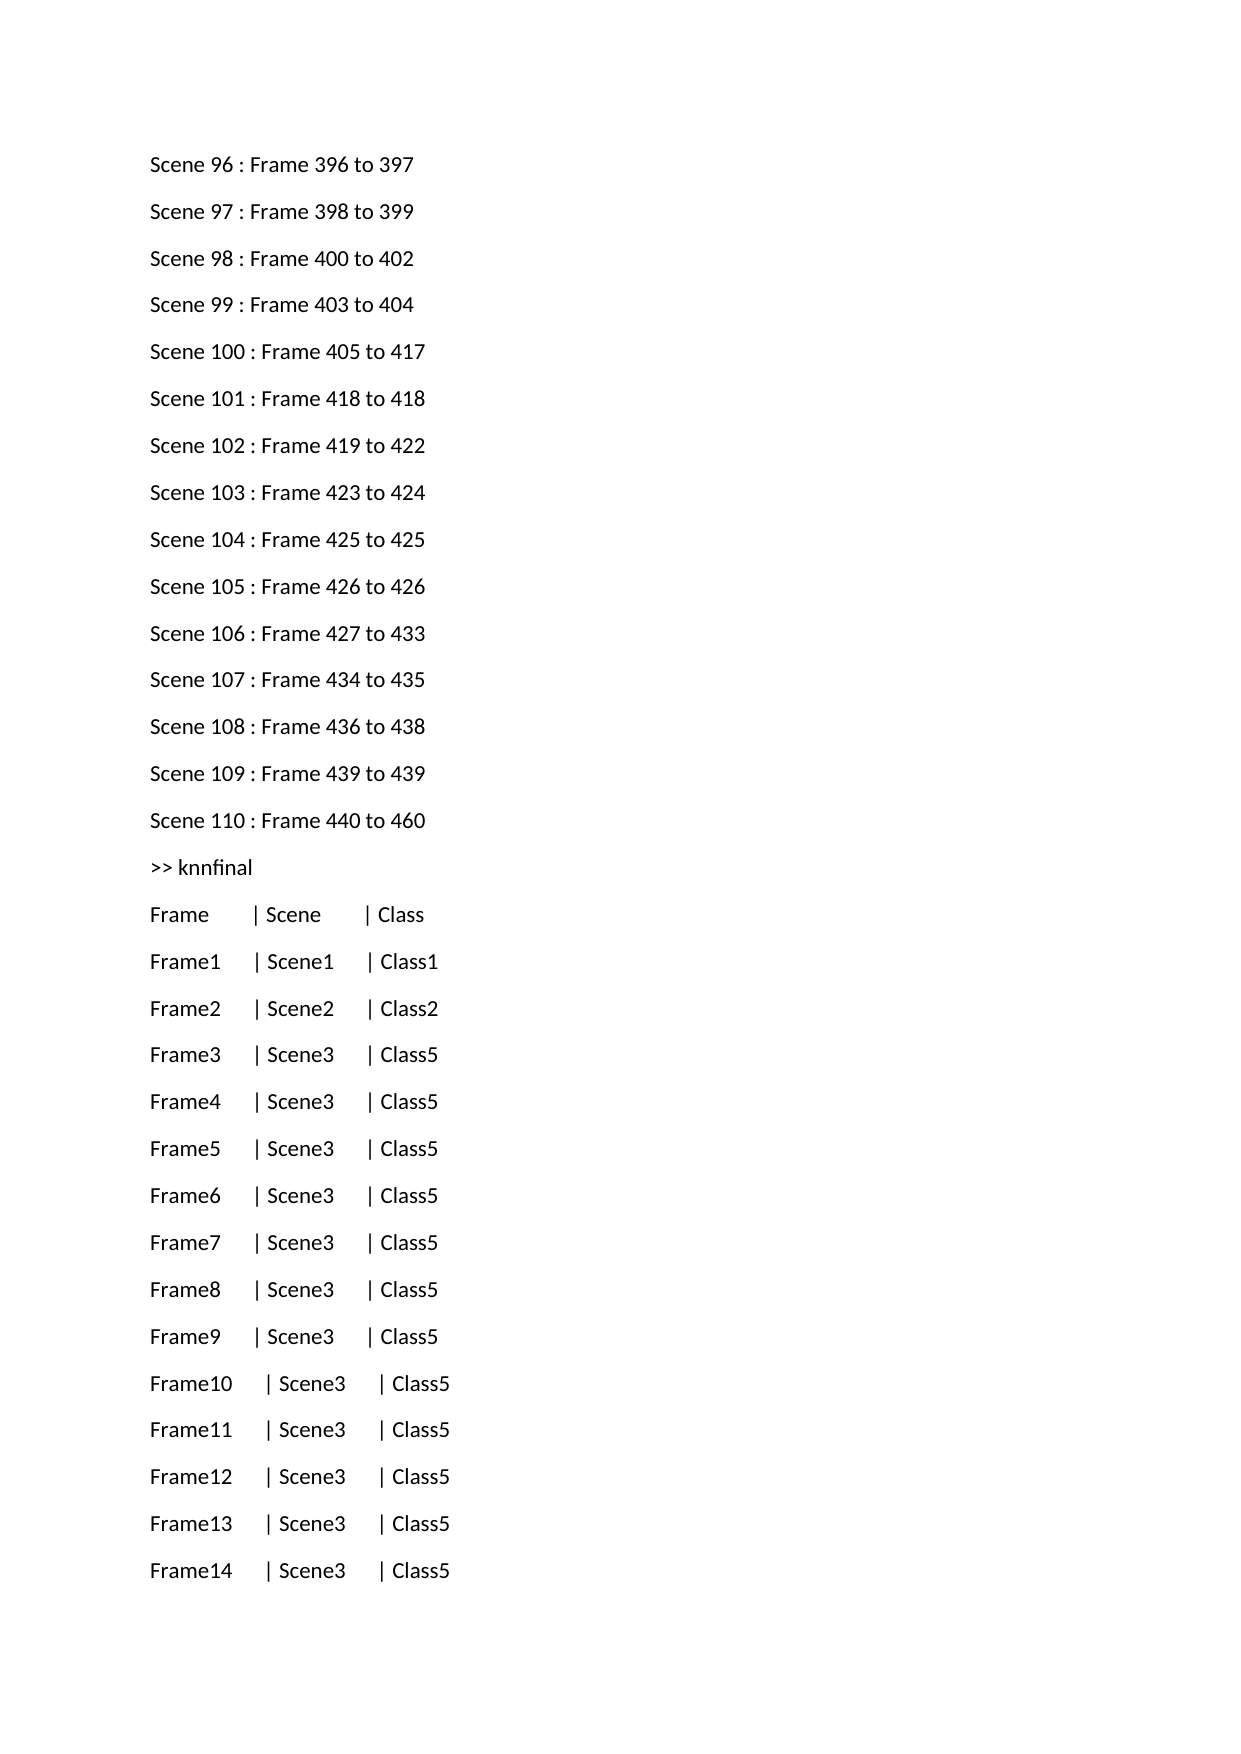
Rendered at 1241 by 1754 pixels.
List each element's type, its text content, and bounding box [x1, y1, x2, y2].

text Frame5 | Scene3 | Class5 [150, 1134, 1090, 1162]
text Scene 96 : Frame 396 to 397 [150, 150, 1090, 178]
text Frame1 | Scene1 | Class1 [150, 947, 1090, 975]
text Scene 104 : Frame 425 to 425 [150, 525, 1090, 553]
text Frame14 | Scene3 | Class5 [150, 1556, 1090, 1584]
text Frame2 | Scene2 | Class2 [150, 994, 1090, 1022]
text Frame12 | Scene3 | Class5 [150, 1462, 1090, 1491]
text Scene 98 : Frame 400 to 402 [150, 244, 1090, 272]
text Frame11 | Scene3 | Class5 [150, 1416, 1090, 1444]
text Scene 99 : Frame 403 to 404 [150, 291, 1090, 319]
text Scene 103 : Frame 423 to 424 [150, 478, 1090, 506]
text Frame10 | Scene3 | Class5 [150, 1369, 1090, 1397]
text Scene 97 : Frame 398 to 399 [150, 197, 1090, 225]
text Scene 107 : Frame 434 to 435 [150, 666, 1090, 694]
text Scene 102 : Frame 419 to 422 [150, 431, 1090, 459]
text Frame6 | Scene3 | Class5 [150, 1181, 1090, 1209]
text Frame13 | Scene3 | Class5 [150, 1509, 1090, 1537]
text Scene 100 : Frame 405 to 417 [150, 337, 1090, 366]
text Scene 109 : Frame 439 to 439 [150, 759, 1090, 787]
text Frame4 | Scene3 | Class5 [150, 1087, 1090, 1116]
text Frame3 | Scene3 | Class5 [150, 1041, 1090, 1069]
text Scene 105 : Frame 426 to 426 [150, 572, 1090, 600]
text Scene 101 : Frame 418 to 418 [150, 384, 1090, 412]
text Frame | Scene | Class [150, 900, 1090, 928]
text Frame8 | Scene3 | Class5 [150, 1275, 1090, 1303]
text Scene 108 : Frame 436 to 438 [150, 712, 1090, 741]
text Scene 110 : Frame 440 to 460 [150, 806, 1090, 834]
text >> knnfinal [150, 853, 1090, 881]
text Scene 106 : Frame 427 to 433 [150, 619, 1090, 647]
text Frame7 | Scene3 | Class5 [150, 1228, 1090, 1256]
text Frame9 | Scene3 | Class5 [150, 1322, 1090, 1350]
